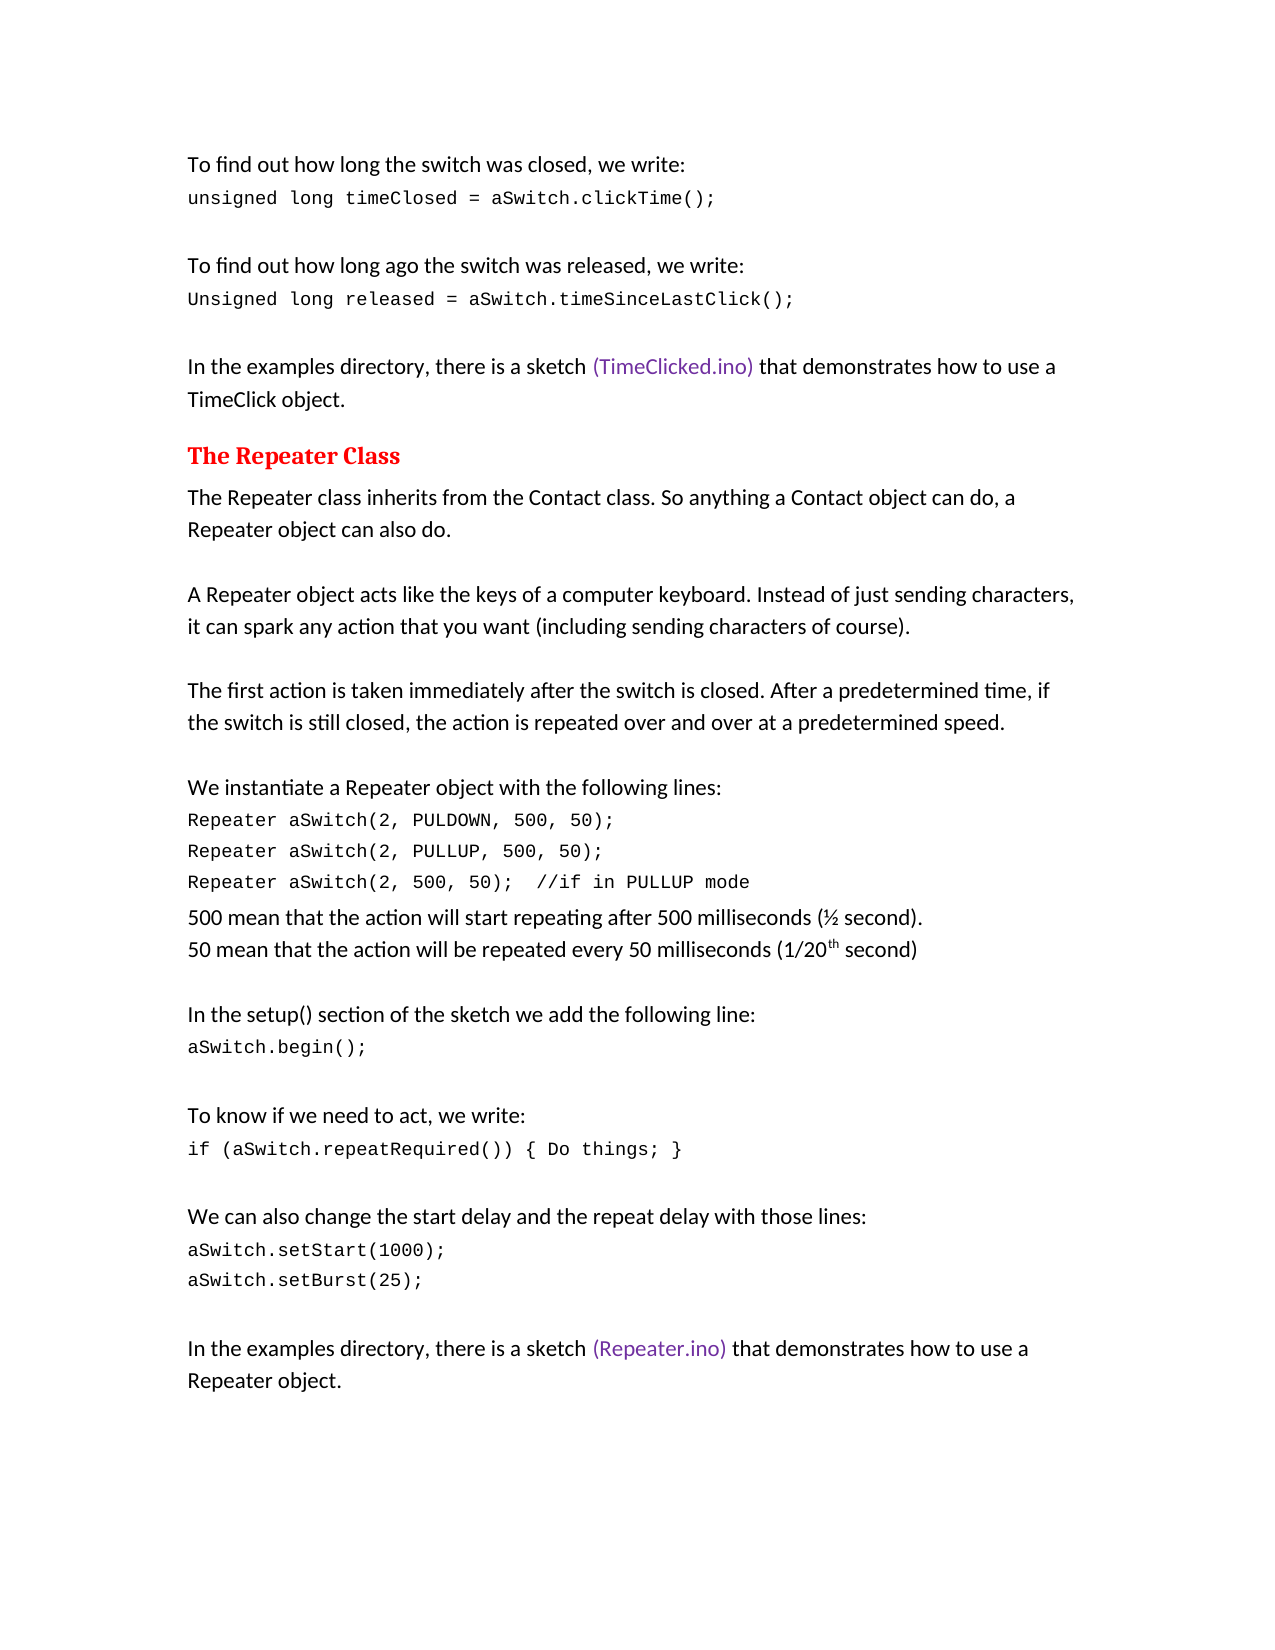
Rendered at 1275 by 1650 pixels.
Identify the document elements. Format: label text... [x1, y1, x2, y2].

text A Repeater object acts like the keys of a computer keyboard. Instead of just sending characters, it can spark any action that you want (including sending characters of course). [187, 580, 1087, 640]
text To know if we need to act, we write: [187, 1101, 1087, 1129]
text 50 mean that the action will be repeated every 50 milliseconds (1/20th second) [187, 935, 1087, 963]
text Repeater aSwitch(2, 500, 50); //if in PULLUP mode [187, 872, 1087, 894]
text aSwitch.setBurst(25); [187, 1271, 1087, 1292]
text Repeater aSwitch(2, PULDOWN, 500, 50); [187, 811, 1087, 832]
text aSwitch.begin(); [187, 1038, 1087, 1059]
text unsigned long timeClosed = aSwitch.clickTime(); [187, 188, 1087, 210]
text In the examples directory, there is a sketch (Repeater.ino) that demonstrates how to use a Repeater object. [187, 1334, 1087, 1394]
text Repeater aSwitch(2, PULLUP, 500, 50); [187, 842, 1087, 863]
text To find out how long the switch was closed, we write: [187, 150, 1087, 178]
text The Repeater class inherits from the Contact class. So anything a Contact object can do, a Repeater object can also do. [187, 483, 1087, 543]
subtitle The Repeater Class [187, 442, 1087, 471]
text if (aSwitch.repeatRequired()) { Do things; } [187, 1139, 1087, 1161]
text 500 mean that the action will start repeating after 500 milliseconds (½ second). [187, 903, 1087, 931]
text To find out how long ago the switch was released, we write: [187, 251, 1087, 279]
text aSwitch.setStart(1000); [187, 1241, 1087, 1262]
text Unsigned long released = aSwitch.timeSinceLastClick(); [187, 290, 1087, 311]
text We instantiate a Repeater object with the following lines: [187, 773, 1087, 801]
text We can also change the start delay and the repeat delay with those lines: [187, 1202, 1087, 1230]
text The first action is taken immediately after the switch is closed. After a predetermined time, if the switch is still closed, the action is repeated over and over at a predetermined speed. [187, 676, 1087, 736]
text In the setup() section of the sketch we add the following line: [187, 1000, 1087, 1028]
text In the examples directory, there is a sketch (TimeClicked.ino) that demonstrates how to use a TimeClick object. [187, 352, 1087, 413]
